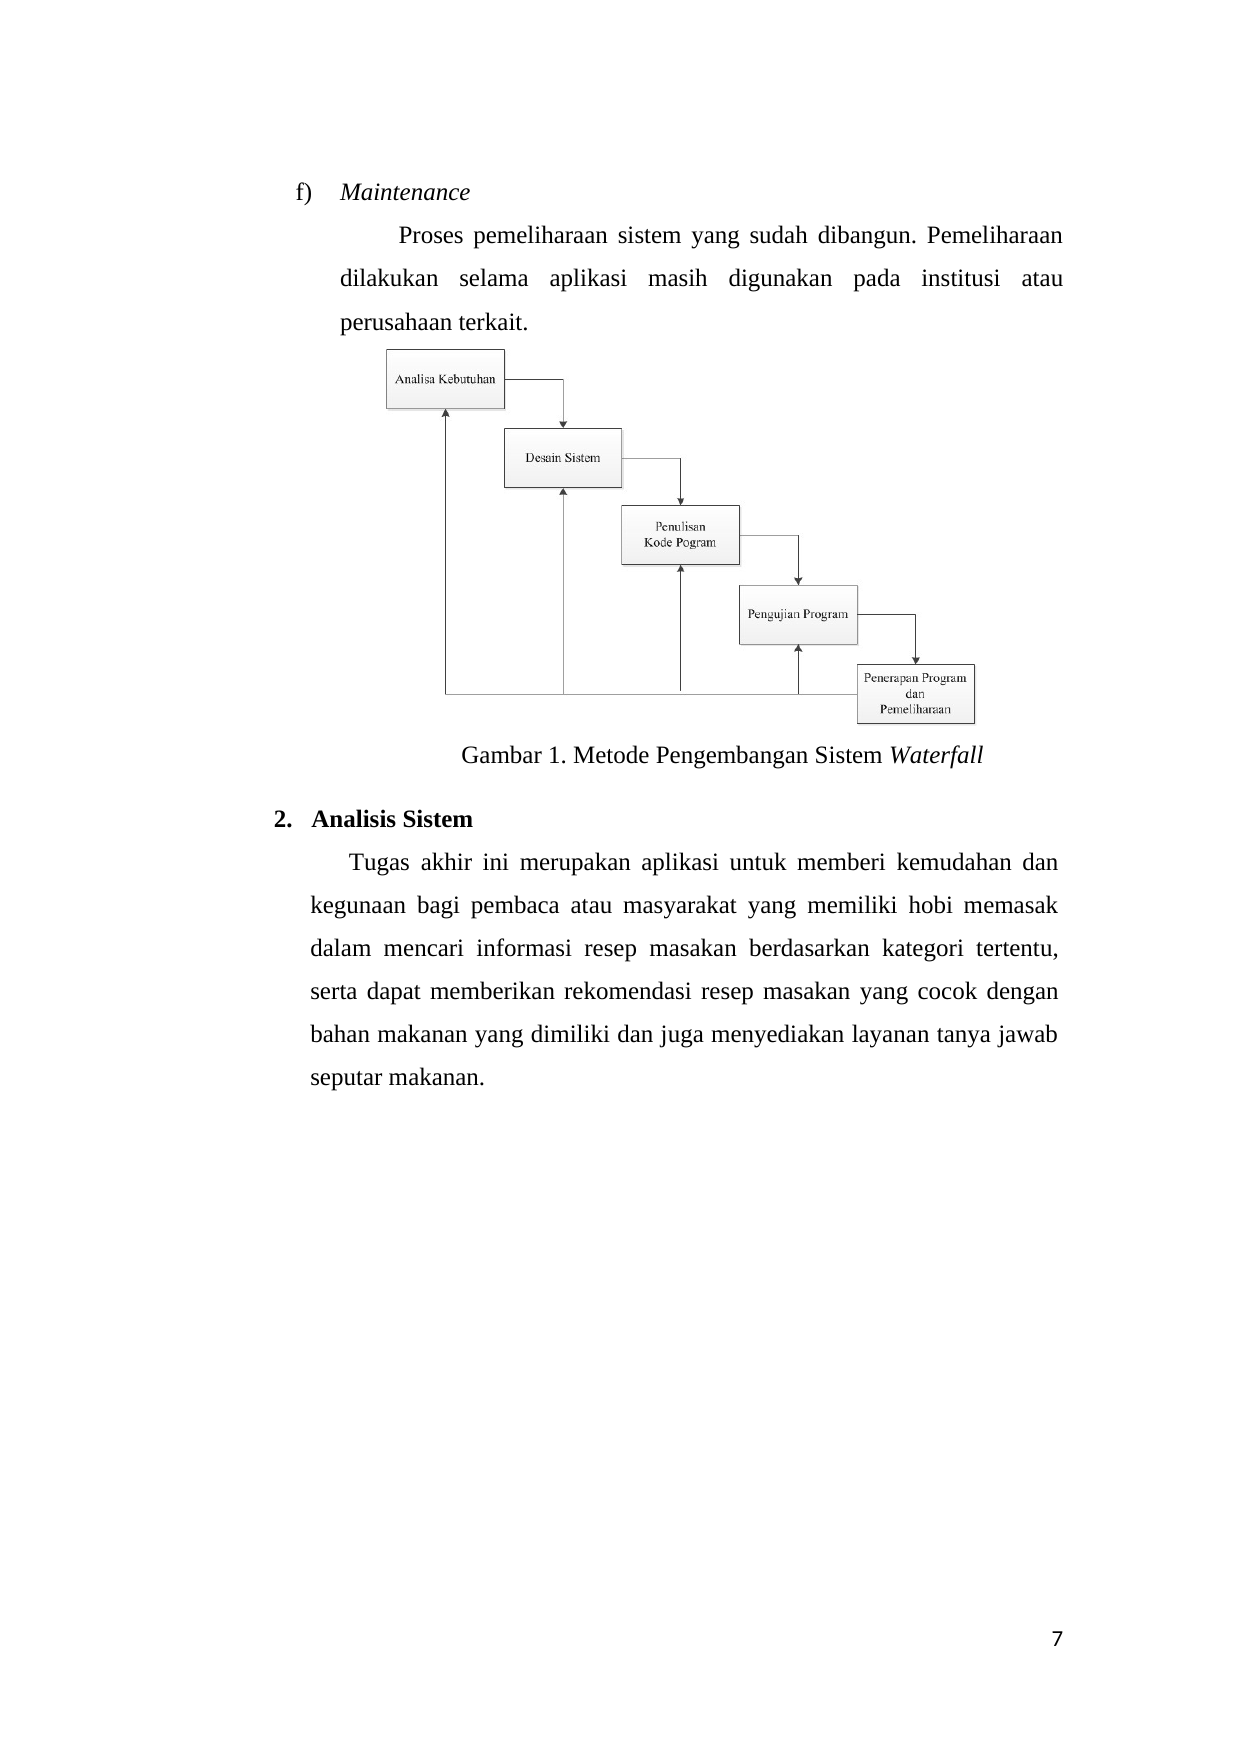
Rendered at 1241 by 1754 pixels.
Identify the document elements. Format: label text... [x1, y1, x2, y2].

subtitle Analisis Sistem [274, 804, 1063, 832]
list Gambar 1. Metode Pengembangan Sistem Waterfall [429, 740, 1063, 768]
list Proses pemeliharaan sistem yang sudah dibangun. Pemeliharaan dilakukan selama aplikasi masih digunakan pada institusi atau perusahaan terkait. [340, 220, 1063, 335]
picture [386, 349, 977, 726]
list Maintenance [295, 177, 1063, 206]
text Tugas akhir ini merupakan aplikasi untuk memberi kemudahan dan kegunaan bagi pembaca atau masyarakat yang memiliki hobi memasak dalam mencari informasi resep masakan berdasarkan kategori tertentu, serta dapat memberikan rekomendasi resep masakan yang cocok dengan bahan makanan yang dimiliki dan juga menyediakan layanan tanya jawab seputar makanan. [310, 847, 1059, 1091]
